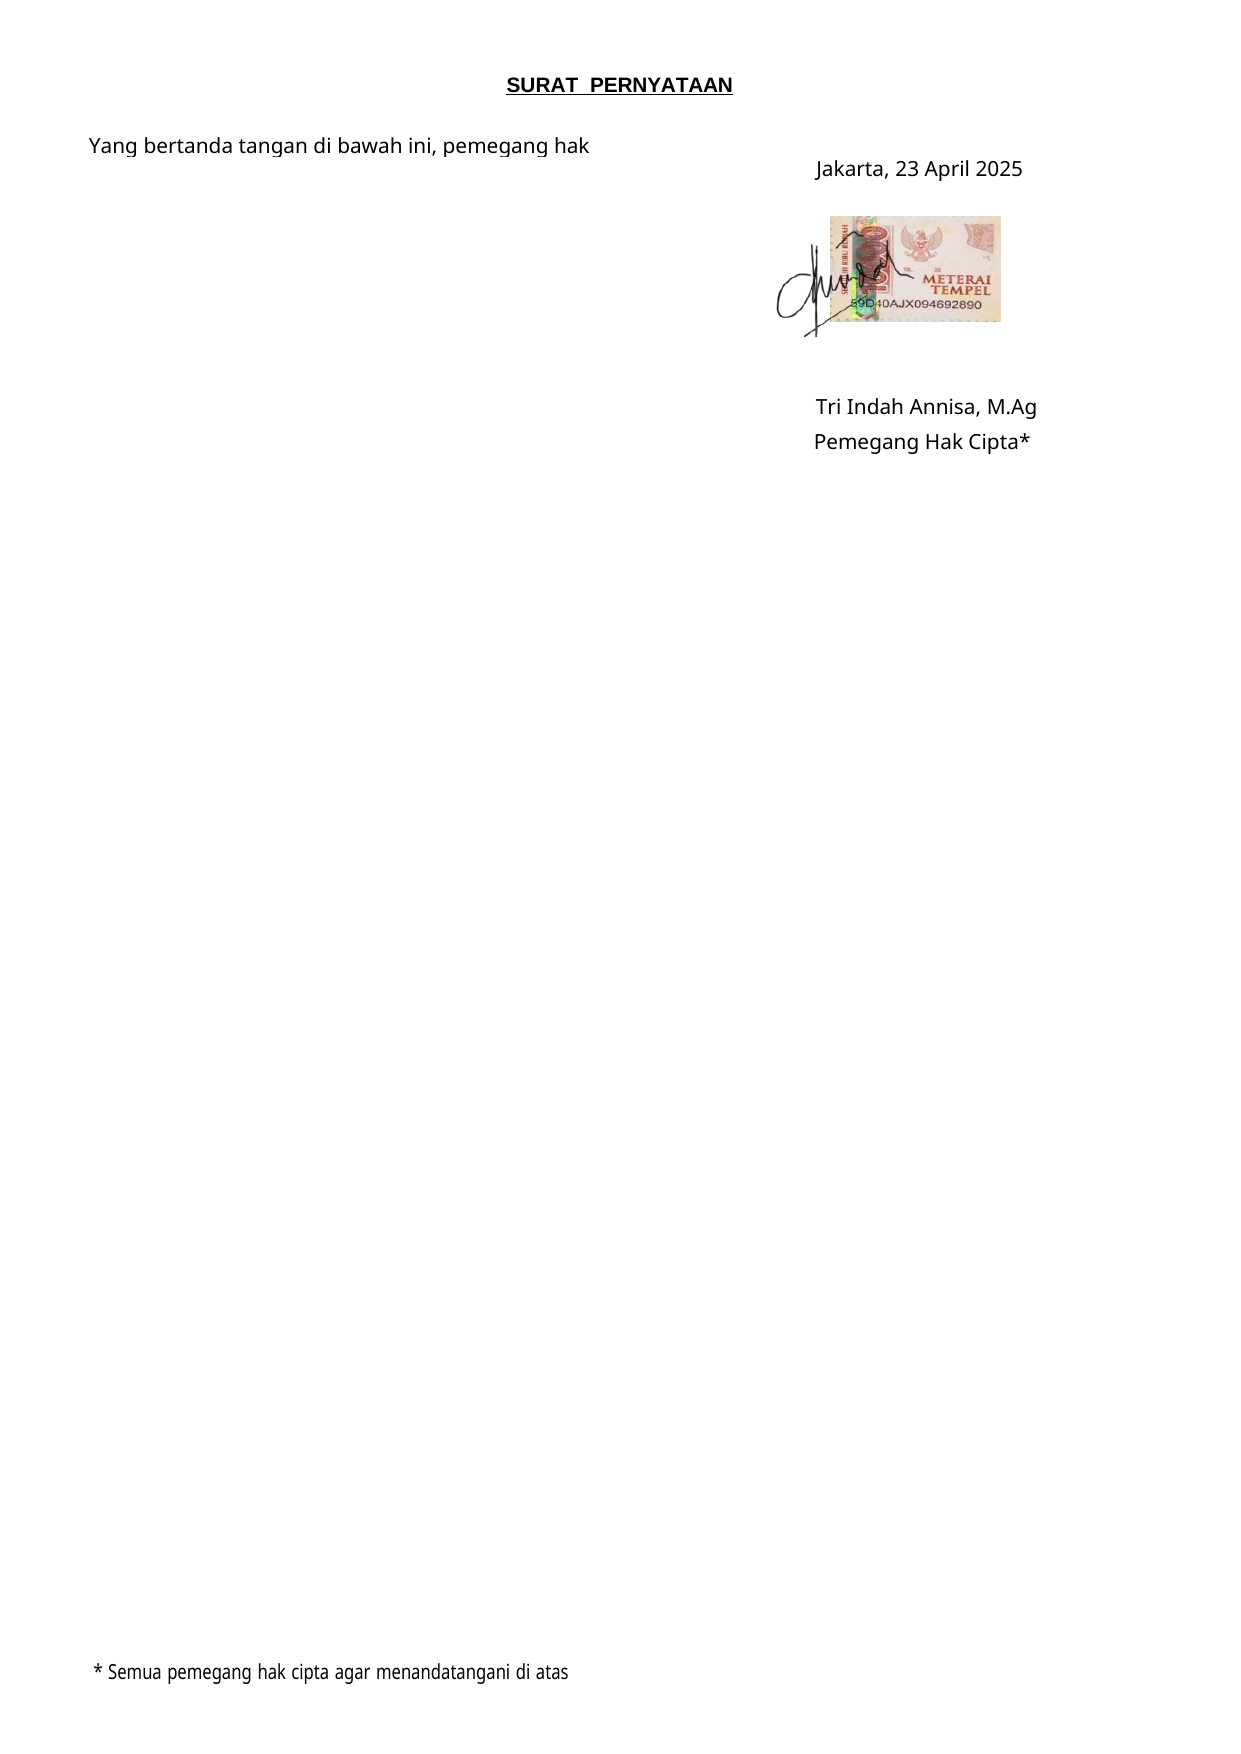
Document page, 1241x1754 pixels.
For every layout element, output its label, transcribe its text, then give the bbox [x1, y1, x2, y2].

picture [776, 216, 1001, 338]
text Tri Indah Annisa, M.Ag Pemegang Hak Cipta* [813, 392, 1122, 455]
text Jakarta, 23 April 2025 [816, 154, 1166, 183]
